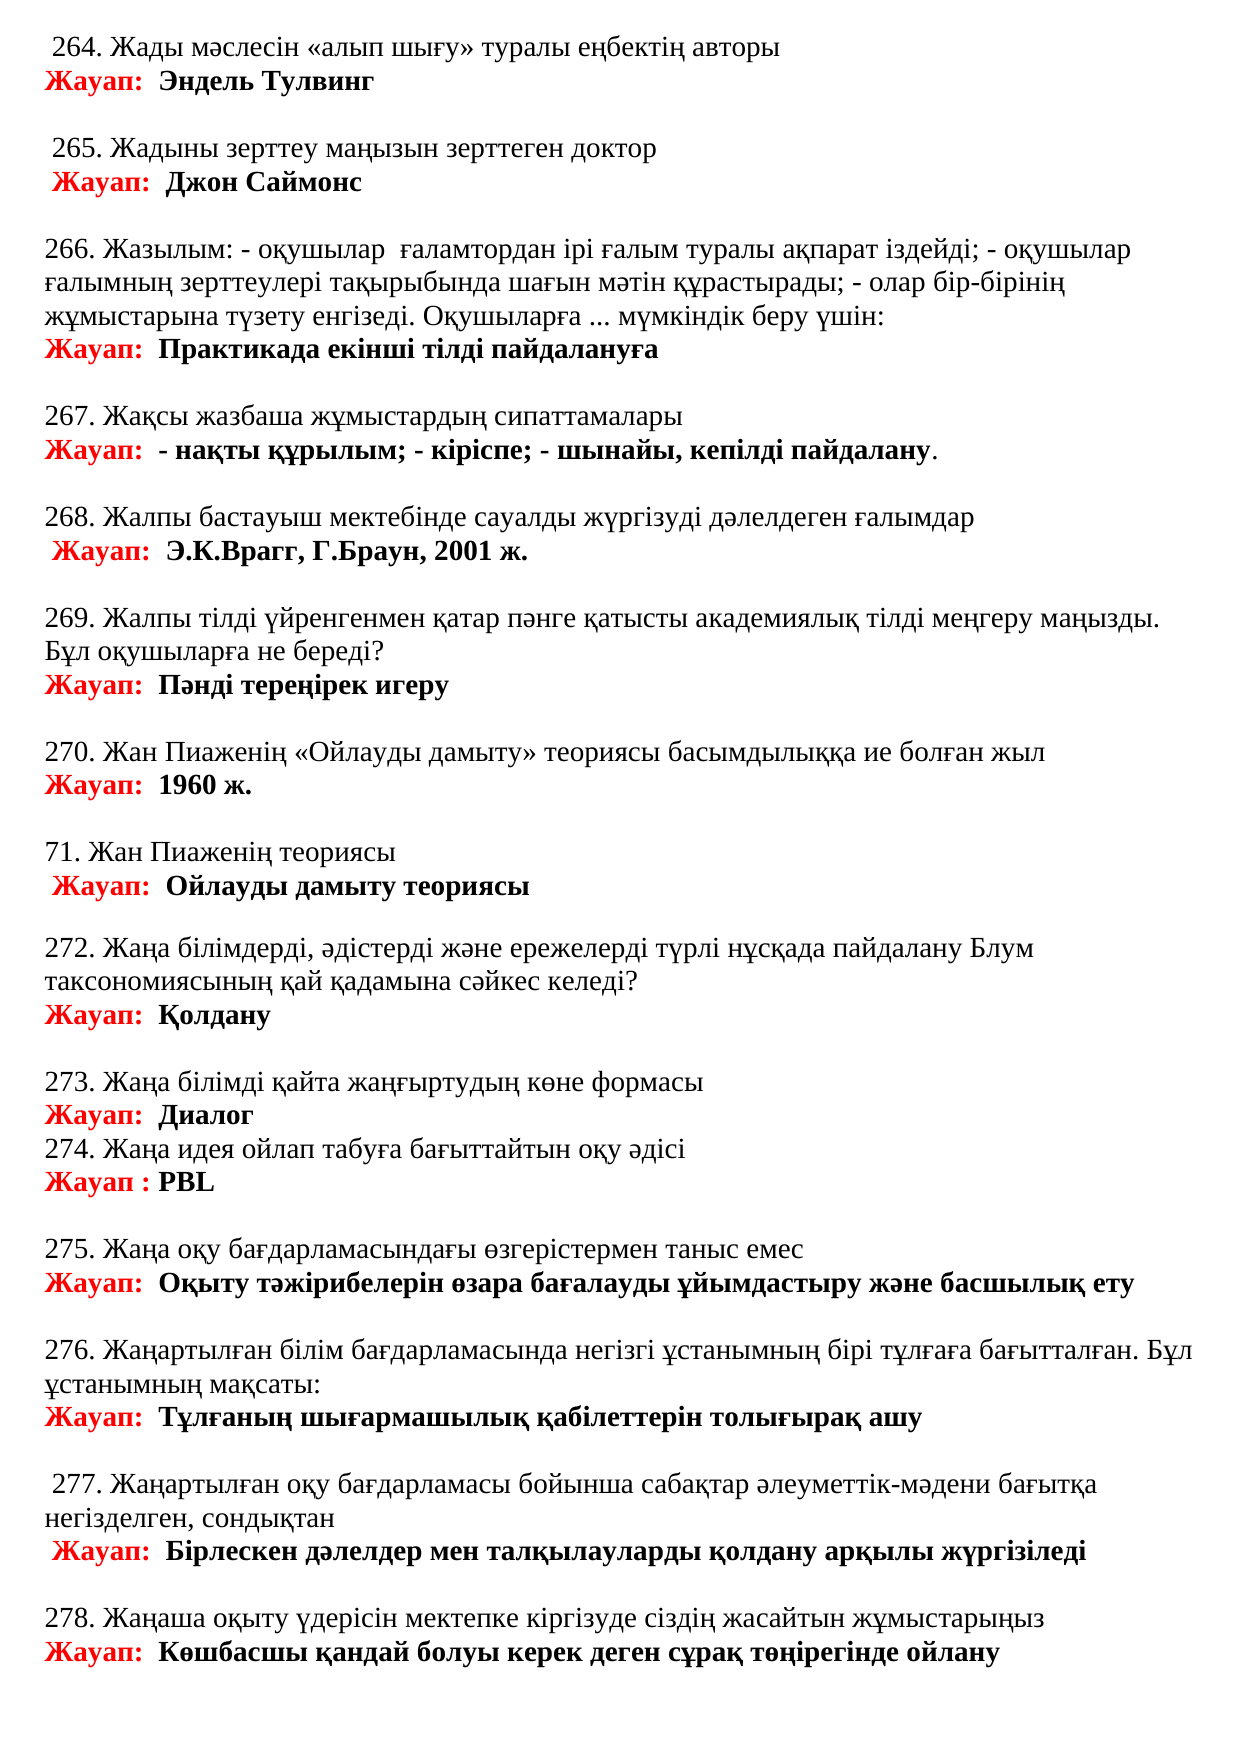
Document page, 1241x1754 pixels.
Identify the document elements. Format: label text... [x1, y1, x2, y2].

text Жауап: Практикада екінші тілді пайдалануға [44, 331, 1196, 365]
text Жауап: Диалог [44, 1097, 1196, 1131]
text 274. Жаңа идея ойлап табуға бағыттайтын оқу əдісі [44, 1131, 1196, 1164]
text 273. Жаңа білімді қайта жаңғыртудың көне формасы [44, 1064, 1196, 1097]
text Жауап: 1960 ж. [44, 767, 1196, 801]
text Жауап: Джон Саймонс [44, 164, 1196, 197]
text Жауап: - нақты құрылым; - кіріспе; - шынайы, кепілді пайдалану. [44, 432, 1196, 466]
text 277. Жаңартылған оқу бағдарламасы бойынша сабақтар əлеуметтік-мəдени бағытқа негізделген, сондықтан [44, 1466, 1196, 1533]
text Жауап: Ойлауды дамыту теориясы [44, 868, 1196, 902]
text Жауап: Тұлғаның шығармашылық қабілеттерін толығырақ ашу [44, 1399, 1196, 1433]
text Жауап: Эндель Тулвинг [44, 63, 1196, 97]
text 270. Жан Пиаженің «Ойлауды дамыту» теориясы басымдылыққа ие болған жыл [44, 734, 1196, 767]
text Жауап: Пəнді тереңірек игеру [44, 667, 1196, 700]
text 276. Жаңартылған білім бағдарламасында негізгі ұстанымның бірі тұлғаға бағытталған. Бұл ұстанымның мақсаты: [44, 1332, 1196, 1399]
text 264. Жады мəслесін «алып шығу» туралы еңбектің авторы [44, 29, 1196, 63]
text 268. Жалпы бастауыш мектебінде сауалды жүргізуді дəлелдеген ғалымдар [44, 499, 1196, 533]
text Жауап: Оқыту тəжірибелерін өзара бағалауды ұйымдастыру жəне басшылық ету [44, 1265, 1196, 1299]
text 278. Жаңаша оқыту үдерісін мектепке кіргізуде сіздің жасайтын жұмыстарыңыз [44, 1601, 1196, 1634]
text 265. Жадыны зерттеу маңызын зерттеген доктор [44, 130, 1196, 164]
text Жауап: Э.К.Врагг, Г.Браун, 2001 ж. [44, 533, 1196, 566]
text 267. Жақсы жазбаша жұмыстардың сипаттамалары [44, 398, 1196, 432]
text 266. Жазылым: - оқушылар ғаламтордан ірі ғалым туралы ақпарат іздейді; - оқушылар ғалымның зерттеулері тақырыбында шағын мəтін құрастырады; - олар бір-бірінің жұмыстарына түзету енгізеді. Оқушыларға ... мүмкіндік беру үшін: [44, 231, 1196, 331]
text Жауап: Қолдану [44, 997, 1196, 1030]
text Жауап: Көшбасшы қандай болуы керек деген сұрақ төңірегінде ойлану [44, 1634, 1196, 1668]
text 269. Жалпы тілді үйренгенмен қатар пəнге қатысты академиялық тілді меңгеру маңызды. Бұл оқушыларға не береді? [44, 600, 1196, 667]
text 275. Жаңа оқу бағдарламасындағы өзгерістермен таныс емес [44, 1232, 1196, 1265]
text Жауап : PBL [44, 1164, 1196, 1198]
text 272. Жаңа білімдерді, əдістерді жəне ережелерді түрлі нұсқада пайдалану Блум таксономиясының қай қадамына сəйкес келеді? [44, 930, 1196, 997]
text 71. Жан Пиаженің теориясы [44, 834, 1196, 868]
text Жауап: Бірлескен дəлелдер мен талқылауларды қолдану арқылы жүргізіледі [44, 1533, 1196, 1567]
